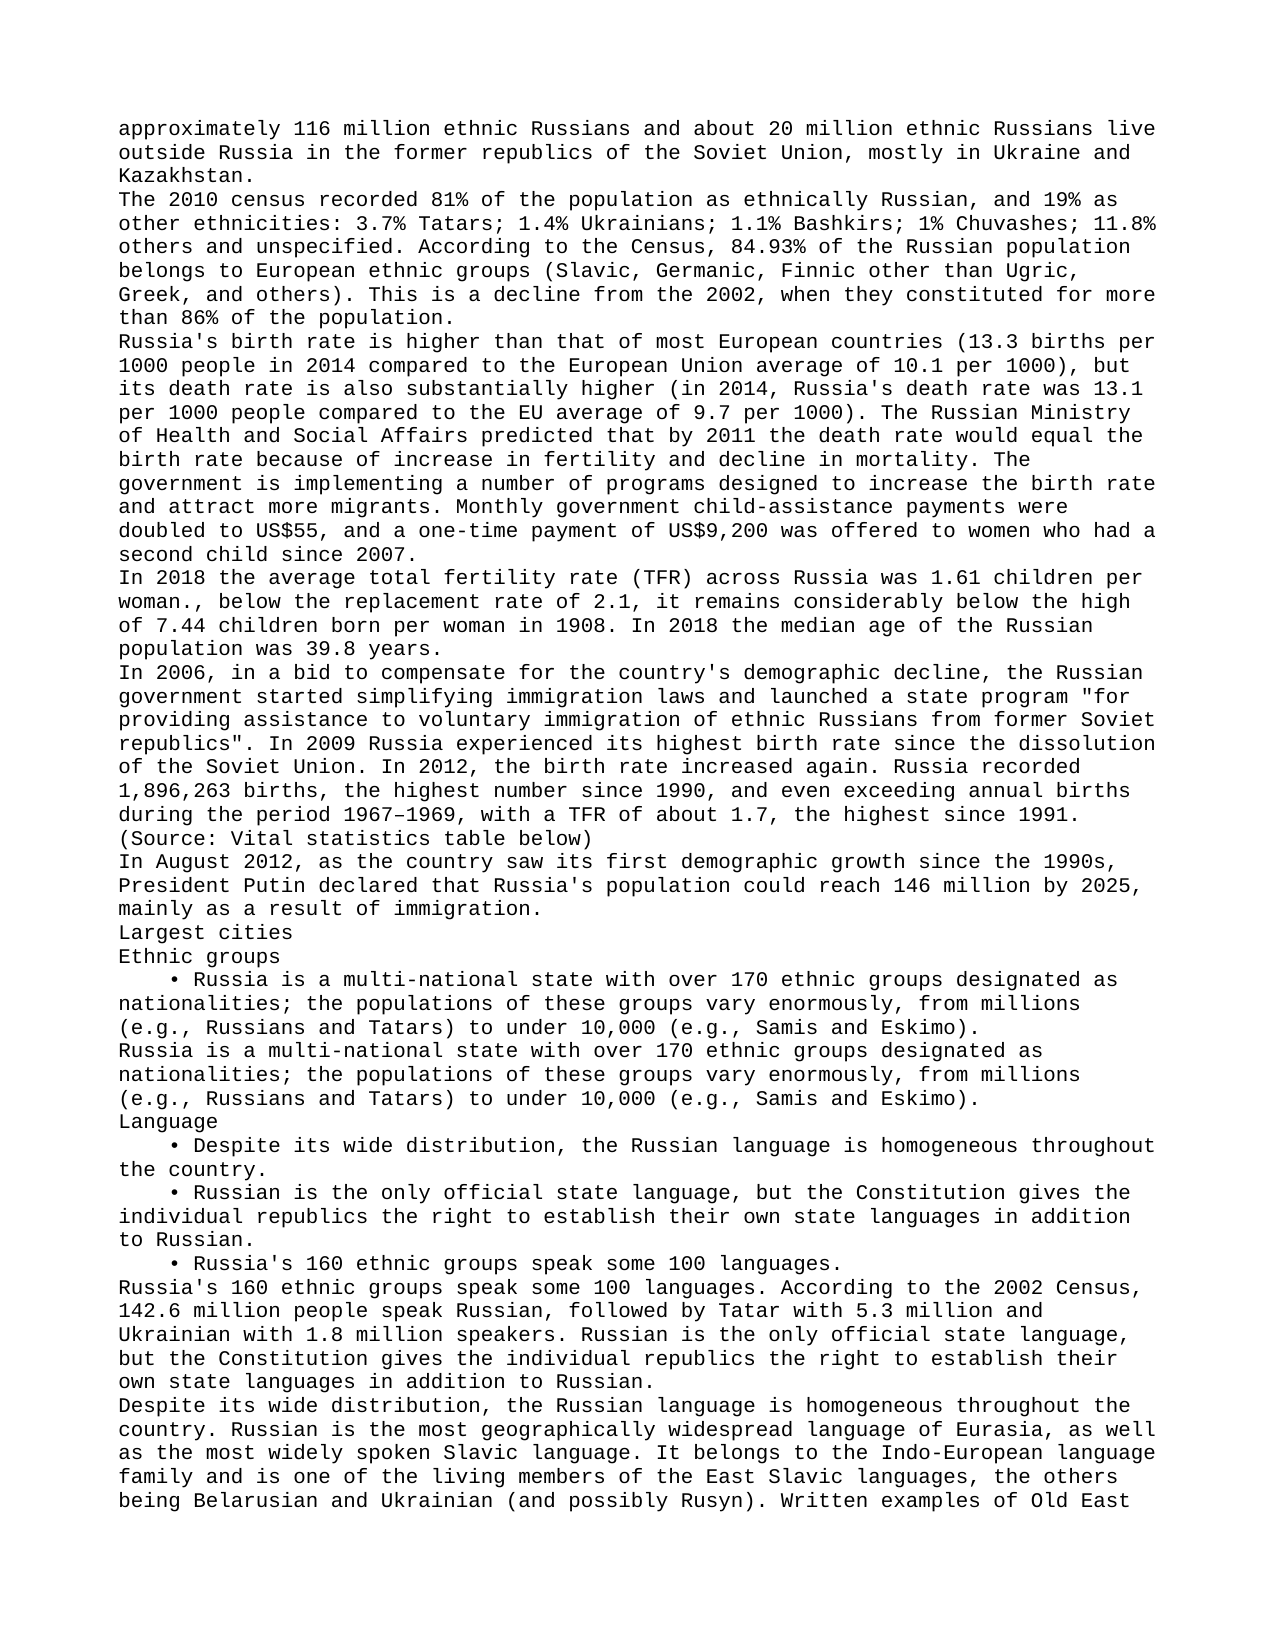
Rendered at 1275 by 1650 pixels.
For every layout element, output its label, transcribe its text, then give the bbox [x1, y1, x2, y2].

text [118, 1395, 1157, 1513]
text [118, 118, 1157, 189]
text Largest cities [118, 922, 1157, 946]
text • Despite its wide distribution, the Russian language is homogeneous throughout the country. [118, 1135, 1157, 1182]
text • Russian is the only official state language, but the Constitution gives the individual republics the right to establish their own state languages in addition to Russian. [118, 1182, 1157, 1253]
text • Russia is a multi-national state with over 170 ethnic groups designated as nationalities; the populations of these groups vary enormously, from millions (e.g., Russians and Tatars) to under 10,000 (e.g., Samis and Eskimo). [118, 969, 1157, 1040]
text The 2010 census recorded 81% of the population as ethnically Russian, and 19% as other ethnicities: 3.7% Tatars; 1.4% Ukrainians; 1.1% Bashkirs; 1% Chuvashes; 11.8% others and unspecified. According to the Census, 84.93% of the Russian population belongs to European ethnic groups (Slavic, Germanic, Finnic other than Ugric, Greek, and others). This is a decline from the 2002, when they constituted for more than 86% of the population. [118, 189, 1157, 331]
text Russia is a multi-national state with over 170 ethnic groups designated as nationalities; the populations of these groups vary enormously, from millions (e.g., Russians and Tatars) to under 10,000 (e.g., Samis and Eskimo). [118, 1040, 1157, 1111]
text In August 2012, as the country saw its first demographic growth since the 1990s, President Putin declared that Russia's population could reach 146 million by 2025, mainly as a result of immigration. [118, 851, 1157, 922]
text Ethnic groups [118, 946, 1157, 969]
text In 2018 the average total fertility rate (TFR) across Russia was 1.61 children per woman., below the replacement rate of 2.1, it remains considerably below the high of 7.44 children born per woman in 1908. In 2018 the median age of the Russian population was 39.8 years. [118, 567, 1157, 662]
text Language [118, 1111, 1157, 1135]
text Russia's birth rate is higher than that of most European countries (13.3 births per 1000 people in 2014 compared to the European Union average of 10.1 per 1000), but its death rate is also substantially higher (in 2014, Russia's death rate was 13.1 per 1000 people compared to the EU average of 9.7 per 1000). The Russian Ministry of Health and Social Affairs predicted that by 2011 the death rate would equal the birth rate because of increase in fertility and decline in mortality. The government is implementing a number of programs designed to increase the birth rate and attract more migrants. Monthly government child-assistance payments were doubled to US$55, and a one-time payment of US$9,200 was offered to women who had a second child since 2007. [118, 331, 1157, 567]
text In 2006, in a bid to compensate for the country's demographic decline, the Russian government started simplifying immigration laws and launched a state program "for providing assistance to voluntary immigration of ethnic Russians from former Soviet republics". In 2009 Russia experienced its highest birth rate since the dissolution of the Soviet Union. In 2012, the birth rate increased again. Russia recorded 1,896,263 births, the highest number since 1990, and even exceeding annual births during the period 1967–1969, with a TFR of about 1.7, the highest since 1991. (Source: Vital statistics table below) [118, 662, 1157, 851]
text Russia's 160 ethnic groups speak some 100 languages. According to the 2002 Census, 142.6 million people speak Russian, followed by Tatar with 5.3 million and Ukrainian with 1.8 million speakers. Russian is the only official state language, but the Constitution gives the individual republics the right to establish their own state languages in addition to Russian. [118, 1277, 1157, 1395]
text • Russia's 160 ethnic groups speak some 100 languages. [118, 1253, 1157, 1277]
